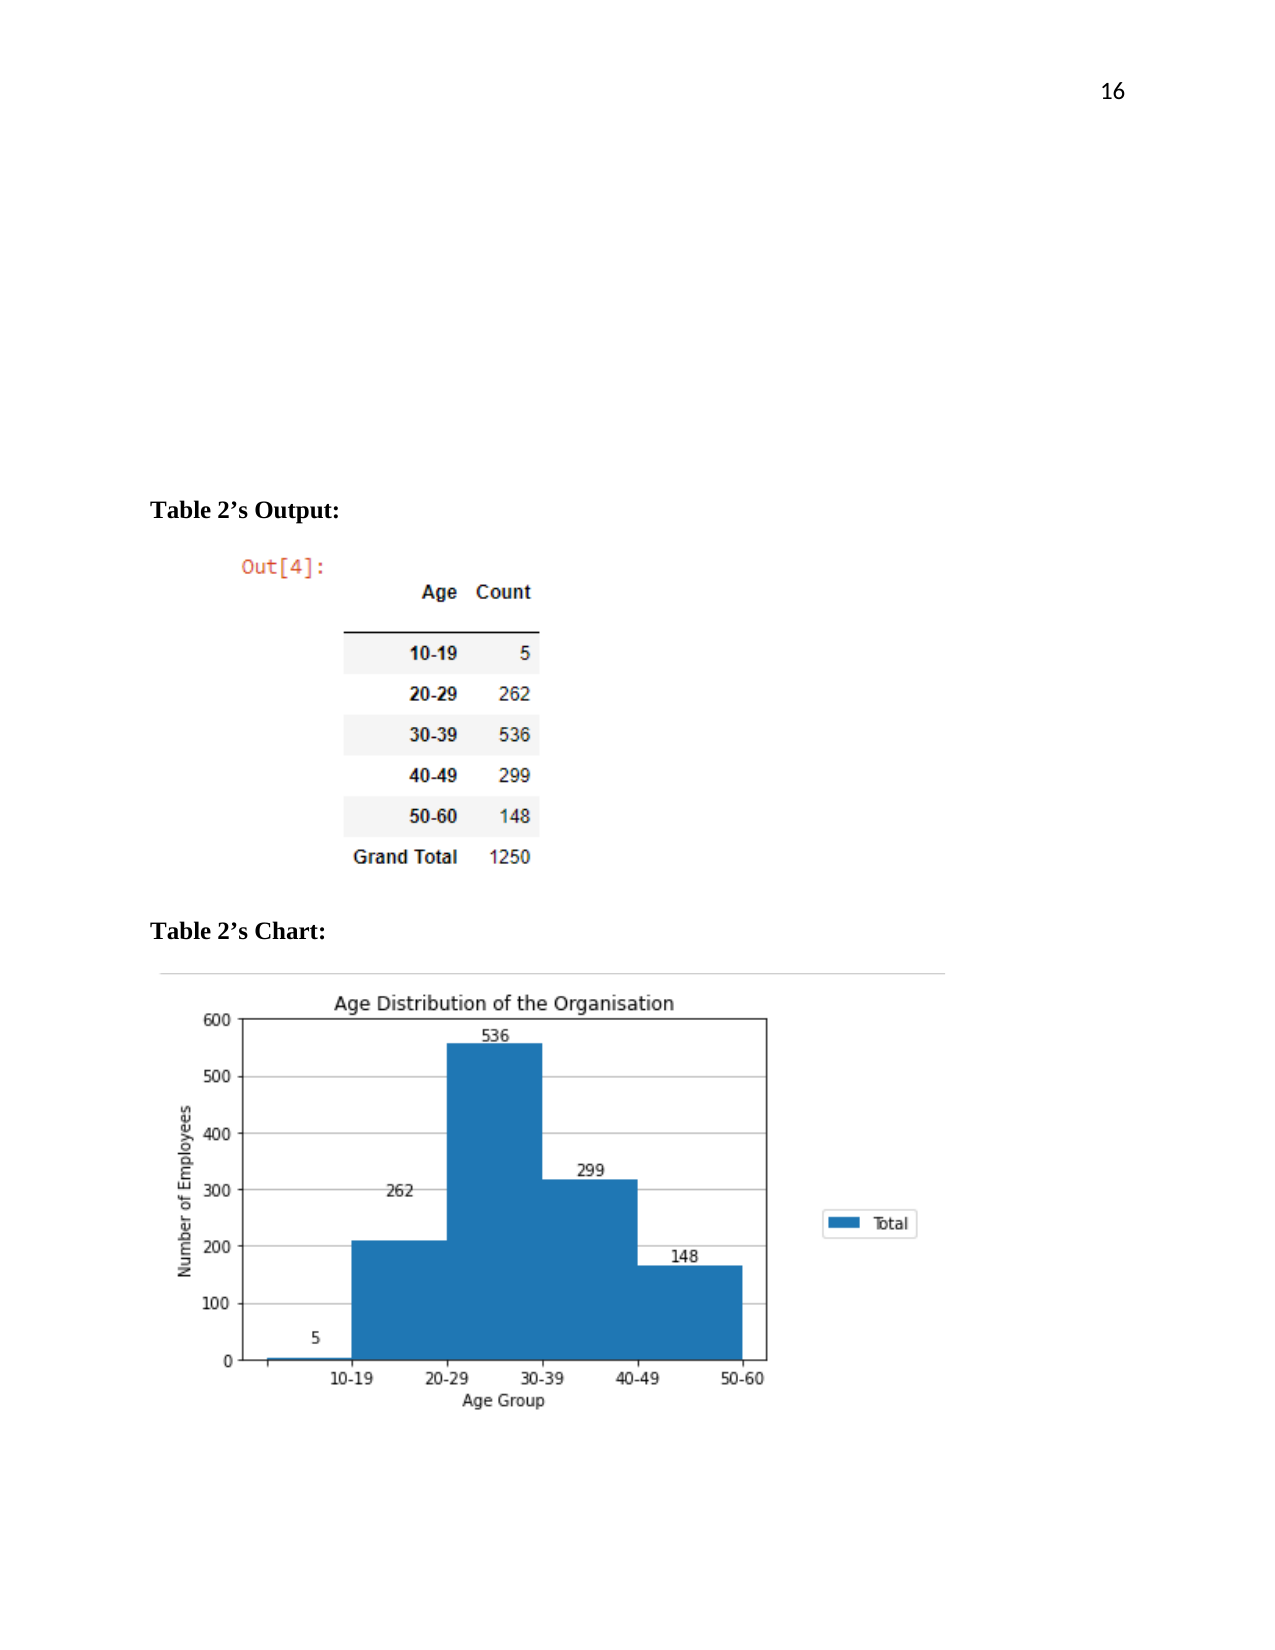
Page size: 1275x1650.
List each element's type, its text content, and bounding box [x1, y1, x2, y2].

text Table 2’s Output: [150, 495, 1125, 524]
picture [150, 552, 679, 889]
text Table 2’s Chart: [150, 916, 1125, 945]
picture [150, 973, 946, 1427]
